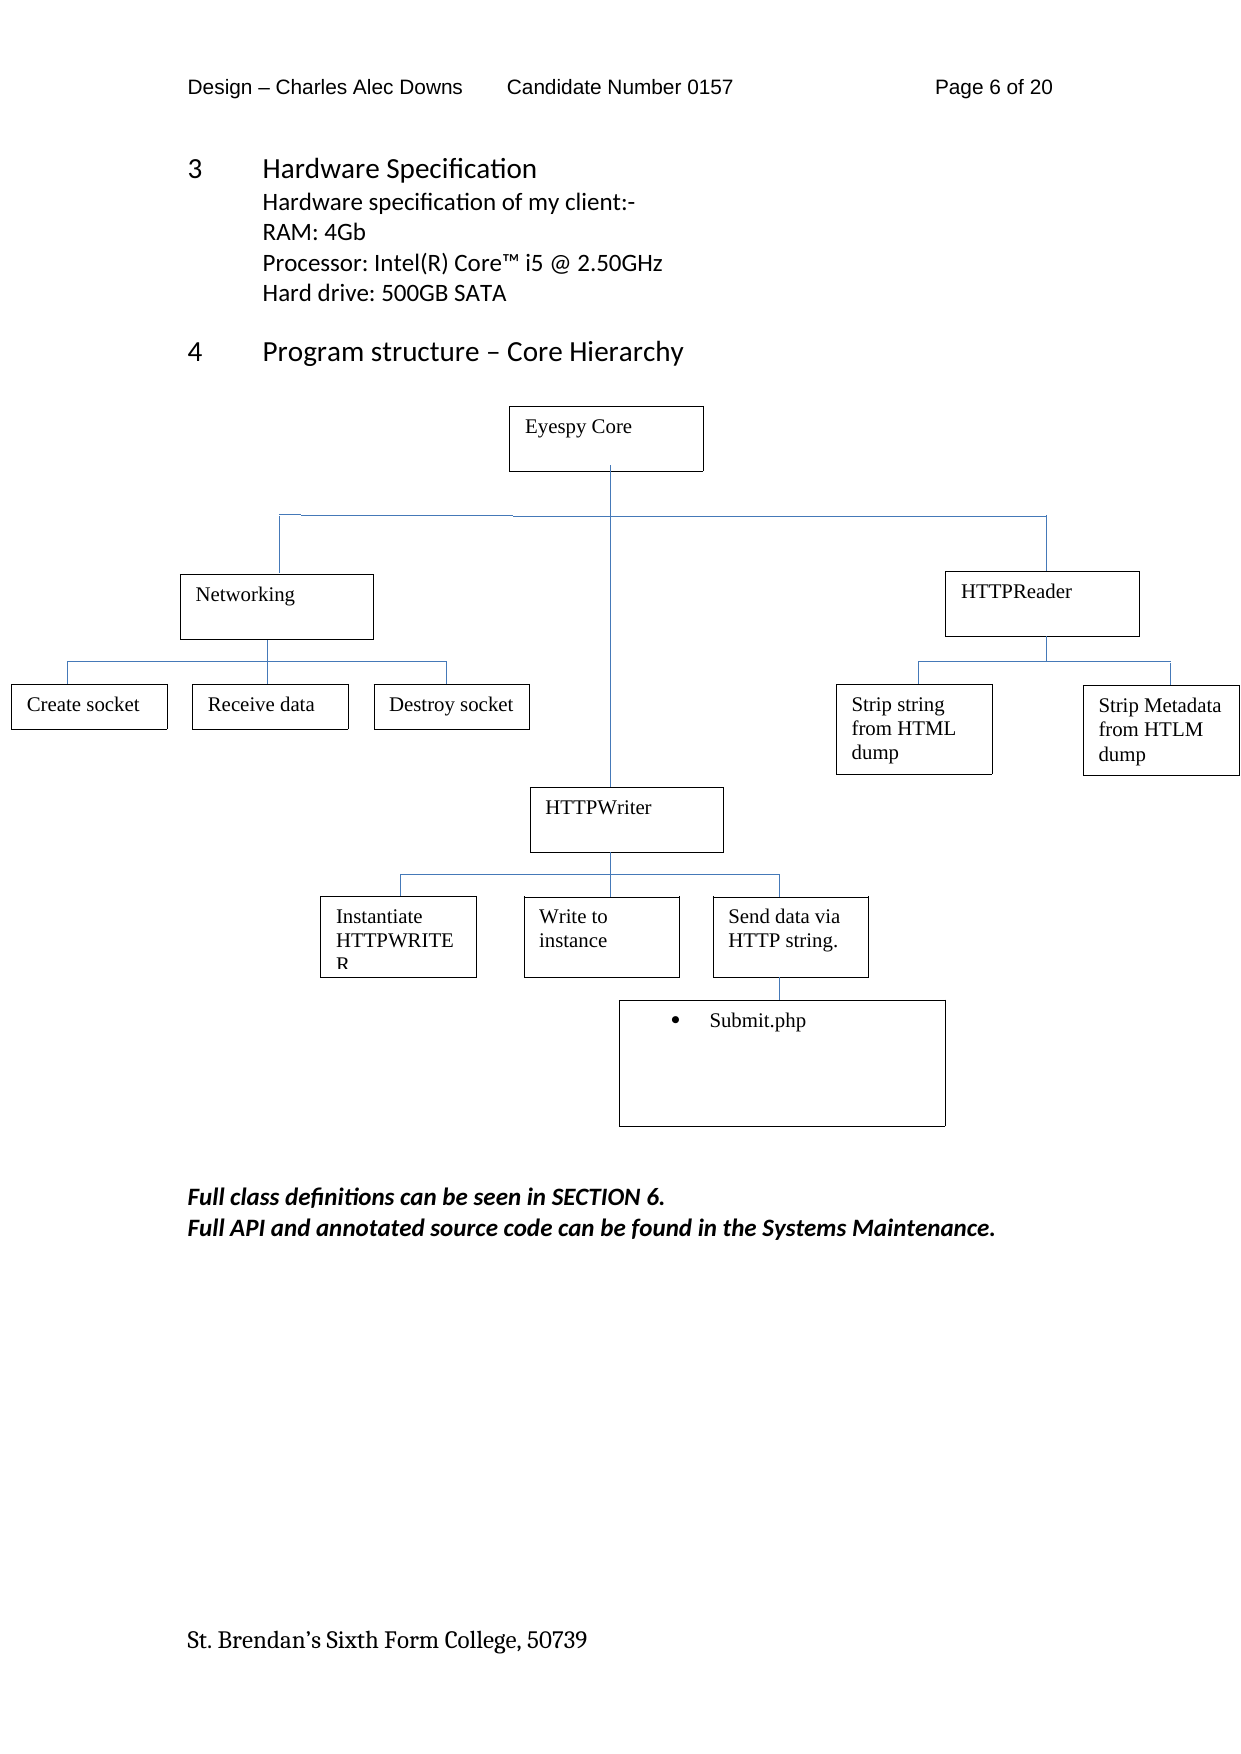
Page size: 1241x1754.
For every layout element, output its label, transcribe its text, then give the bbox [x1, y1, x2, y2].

text Hardware specification of my client:- [262, 186, 1053, 216]
subtitle 4 Program structure – Core Hierarchy [187, 333, 1053, 369]
subtitle 3 Hardware Specification [187, 150, 1053, 186]
text Full class definitions can be seen in SECTION 6. [187, 1181, 1053, 1212]
text Hard drive: 500GB SATA [262, 277, 1053, 308]
text Processor: Intel(R) Core™ i5 @ 2.50GHz [262, 247, 1053, 277]
text Full API and annotated source code can be found in the Systems Maintenance. [187, 1212, 1053, 1242]
text RAM: 4Gb [262, 216, 1053, 247]
